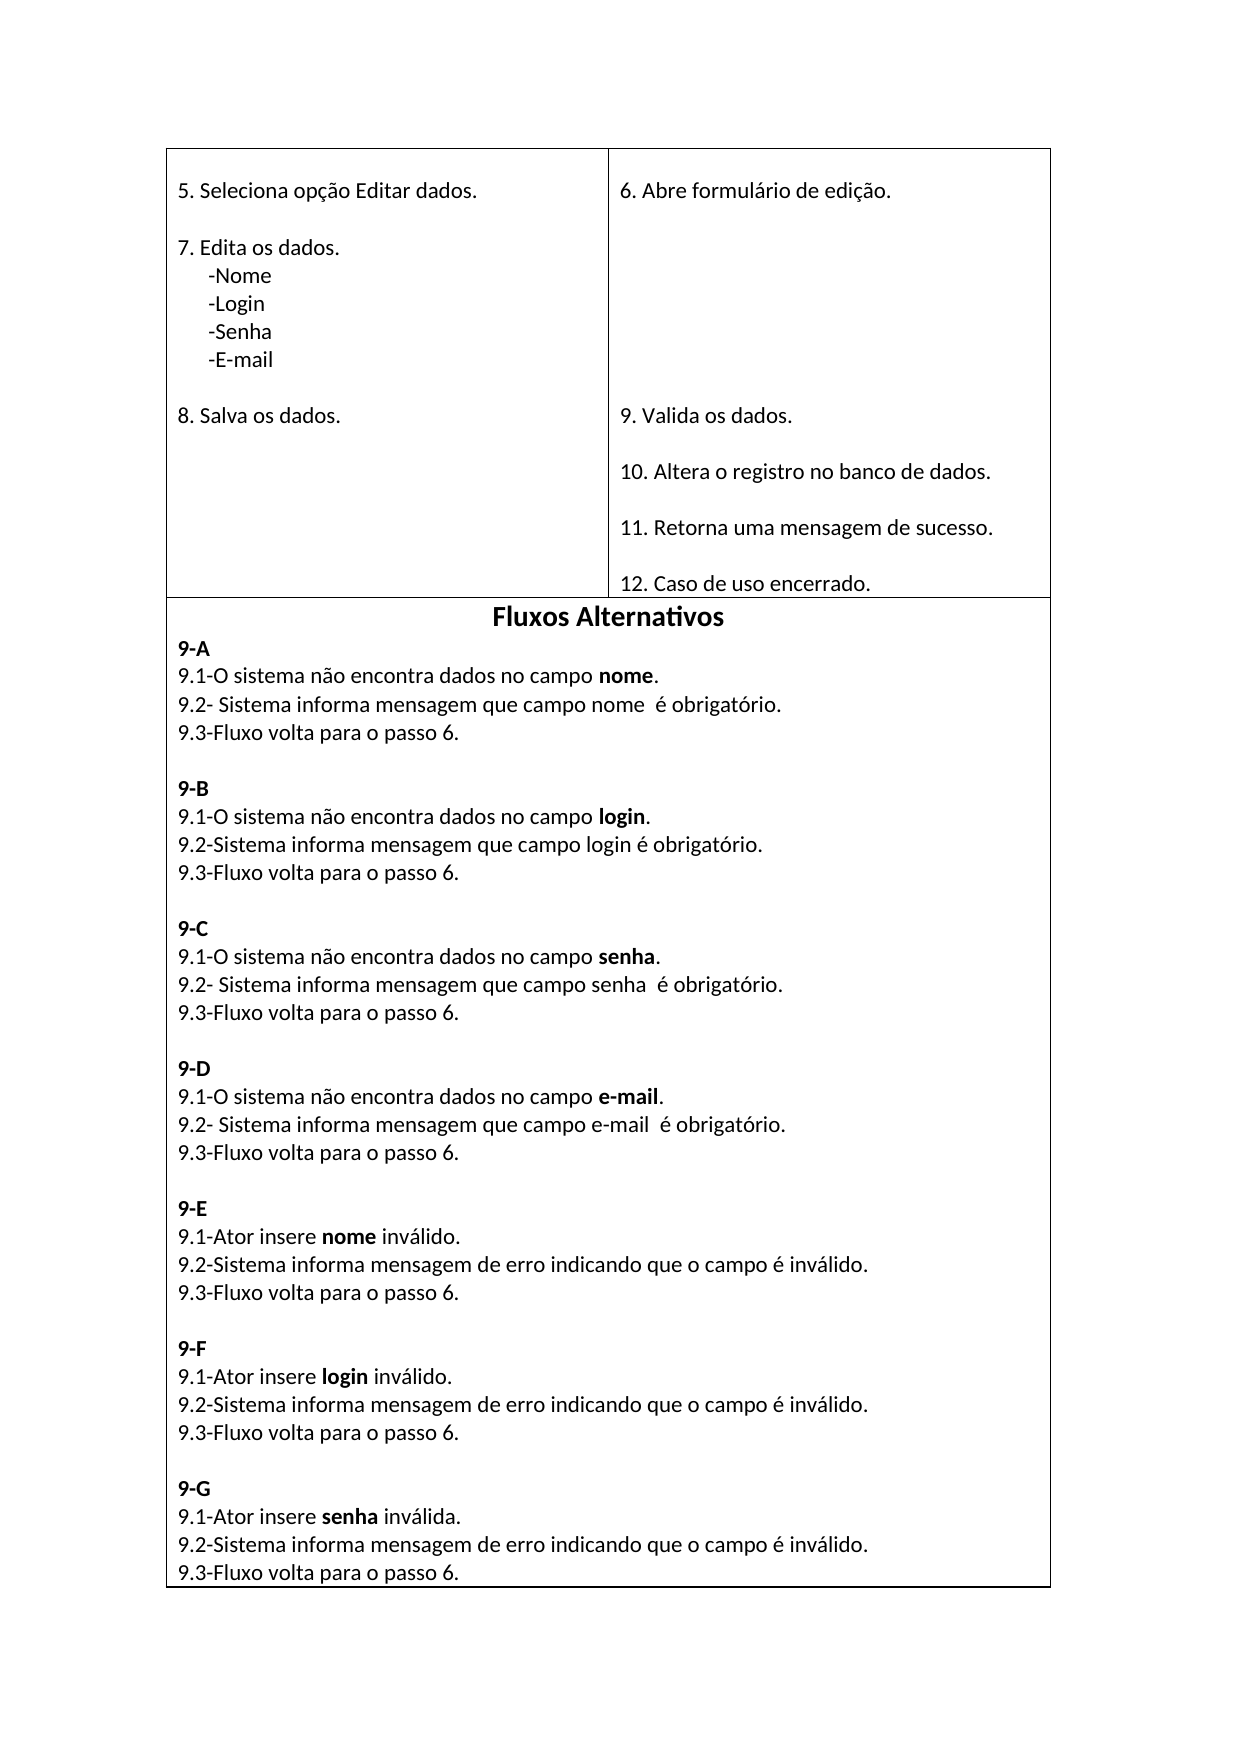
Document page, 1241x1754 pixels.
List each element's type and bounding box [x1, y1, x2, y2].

table_cell [167, 598, 1050, 1586]
table_cell [609, 149, 1050, 597]
table_cell [167, 149, 608, 597]
